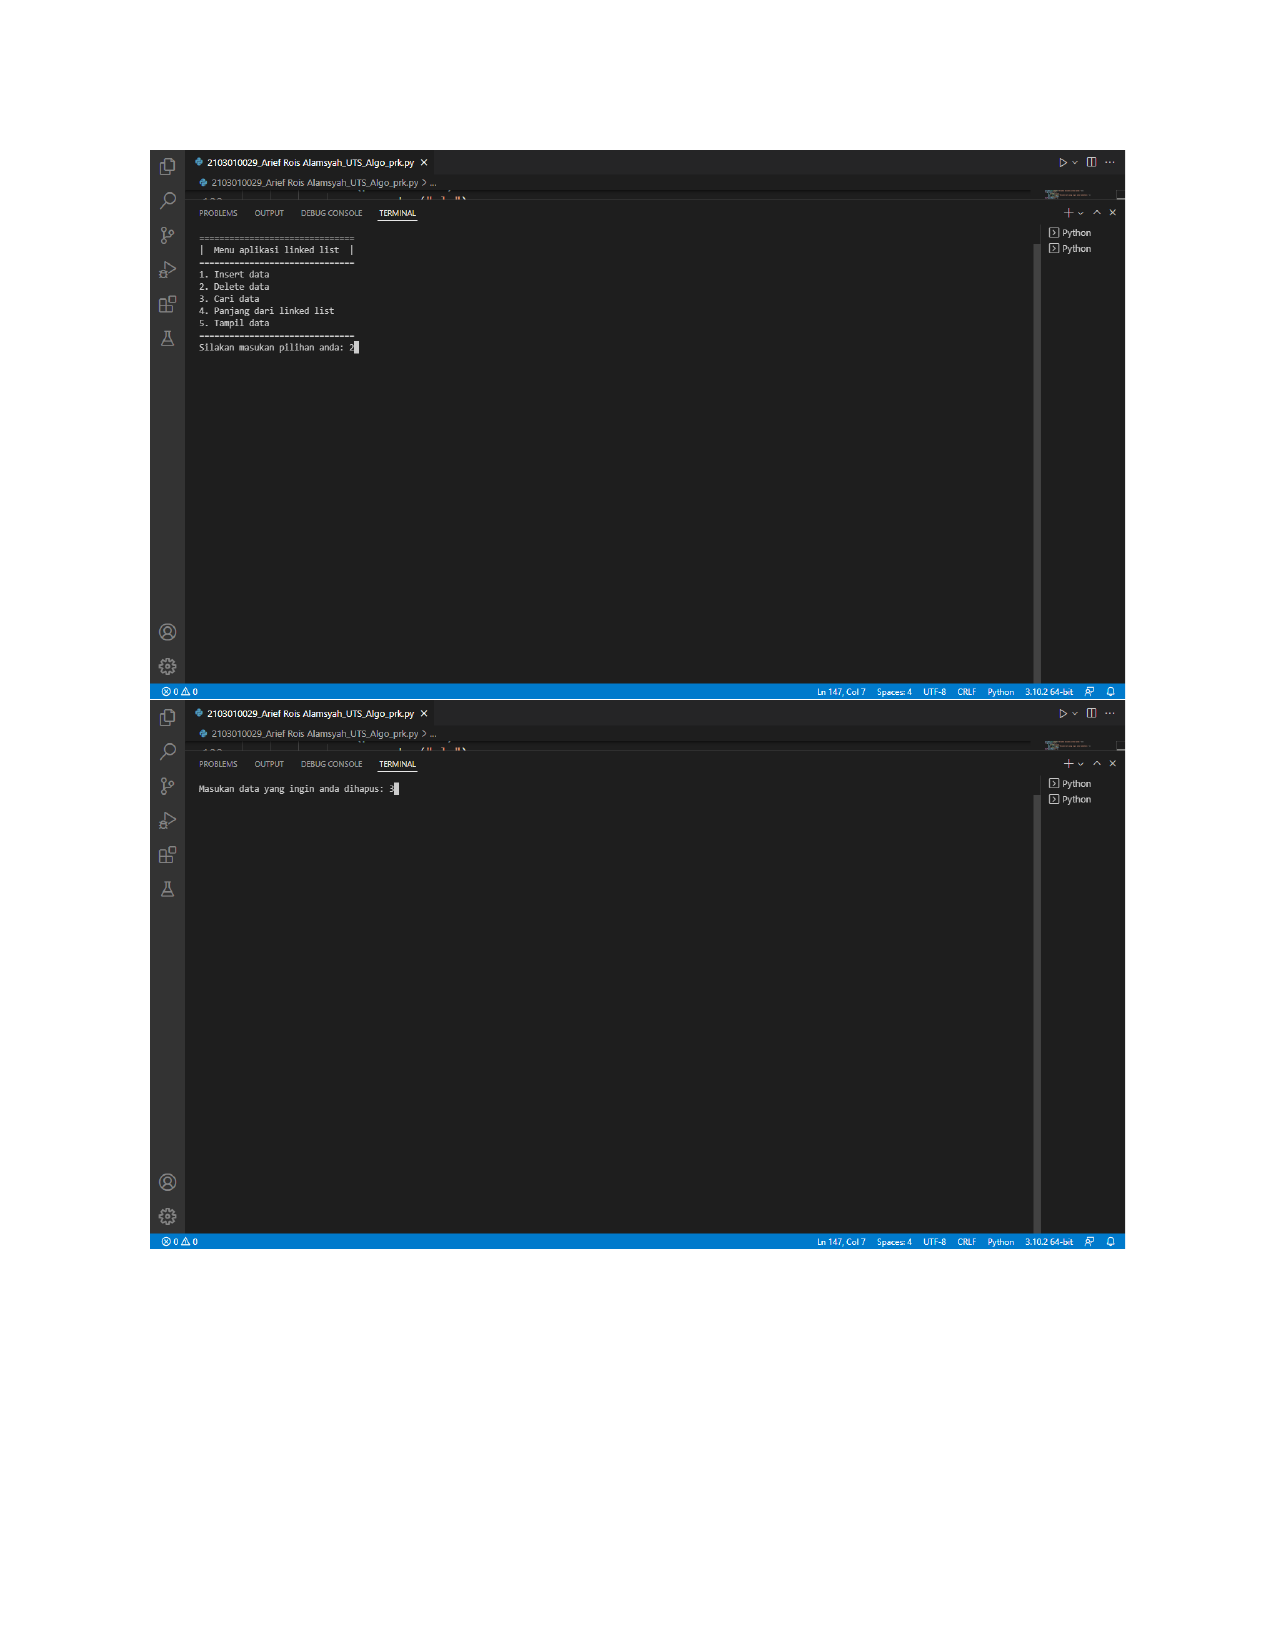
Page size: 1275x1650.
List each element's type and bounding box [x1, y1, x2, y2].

picture [150, 150, 1125, 699]
picture [150, 700, 1125, 1249]
